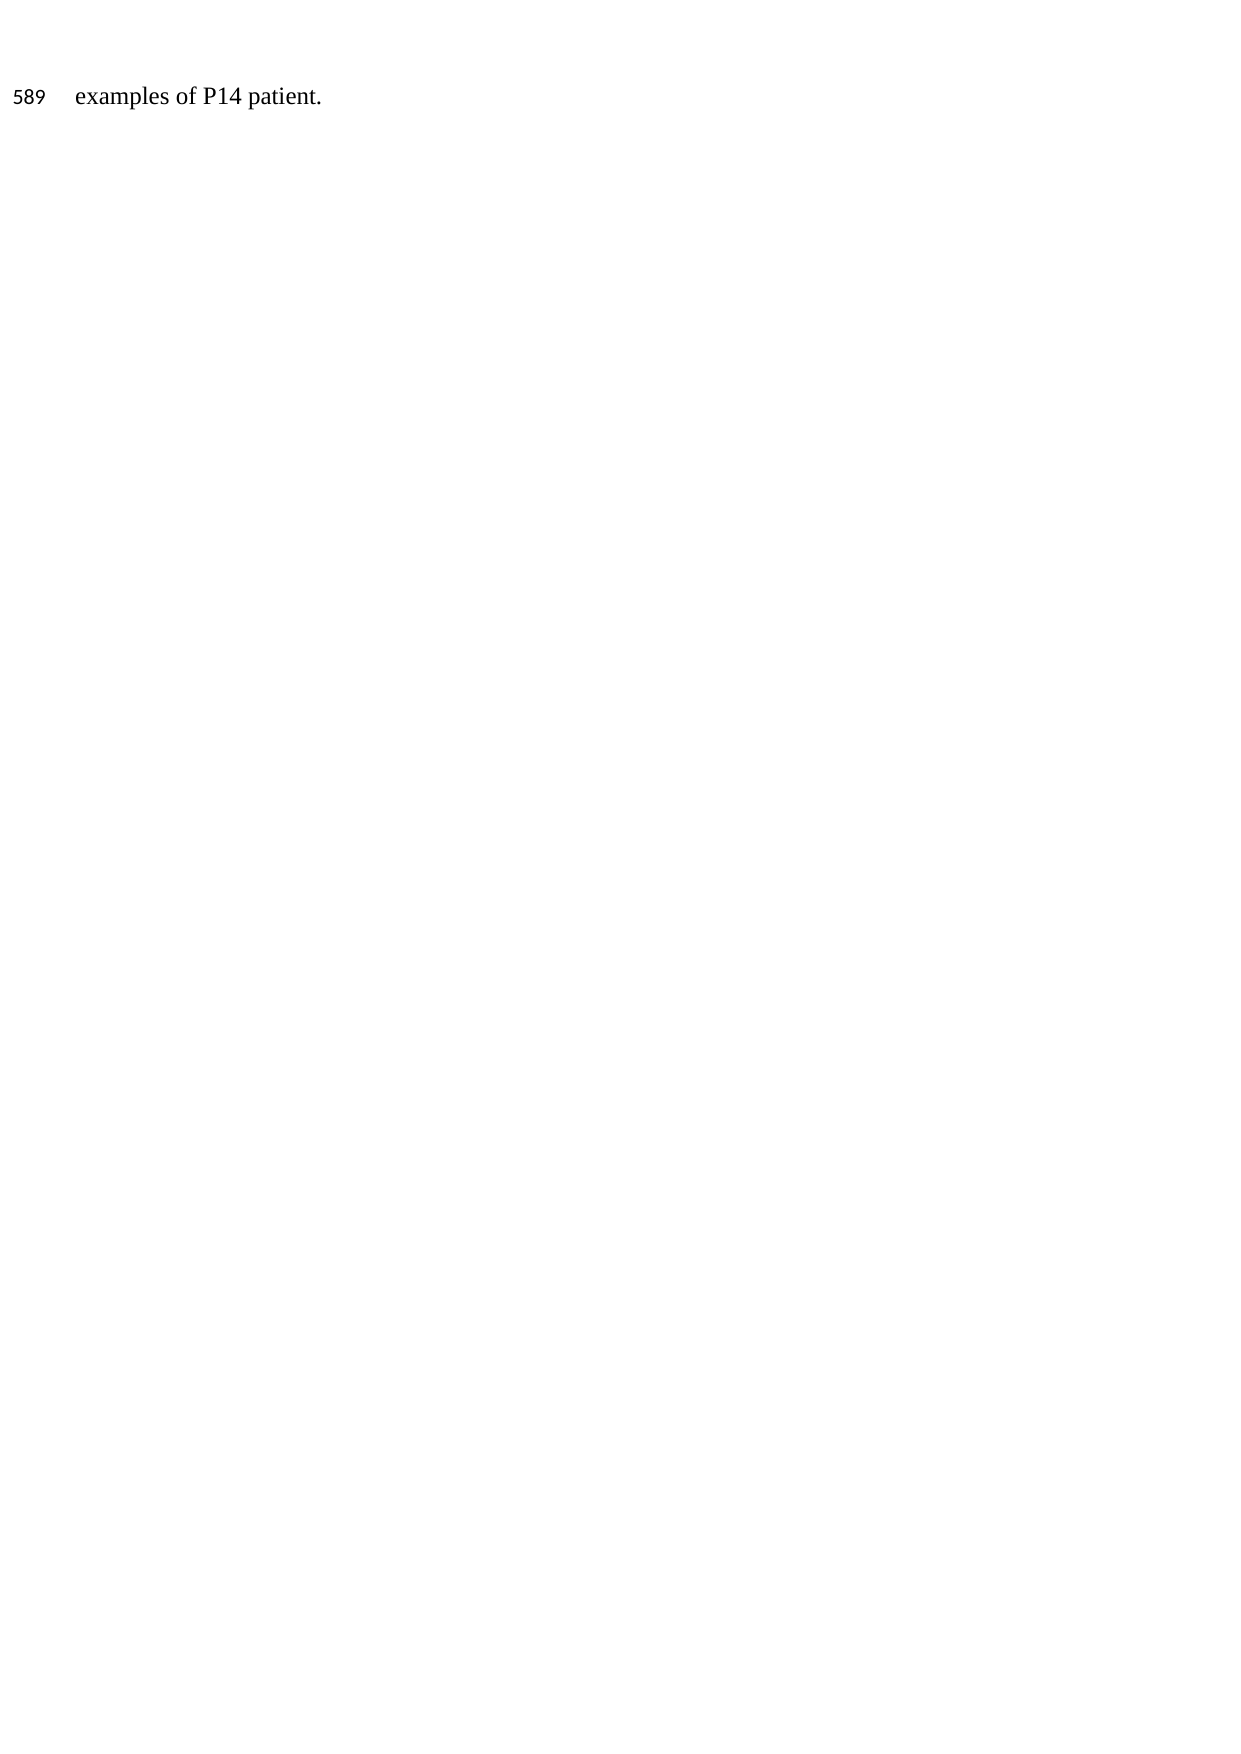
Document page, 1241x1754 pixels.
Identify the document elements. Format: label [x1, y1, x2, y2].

text [75, 81, 1165, 109]
